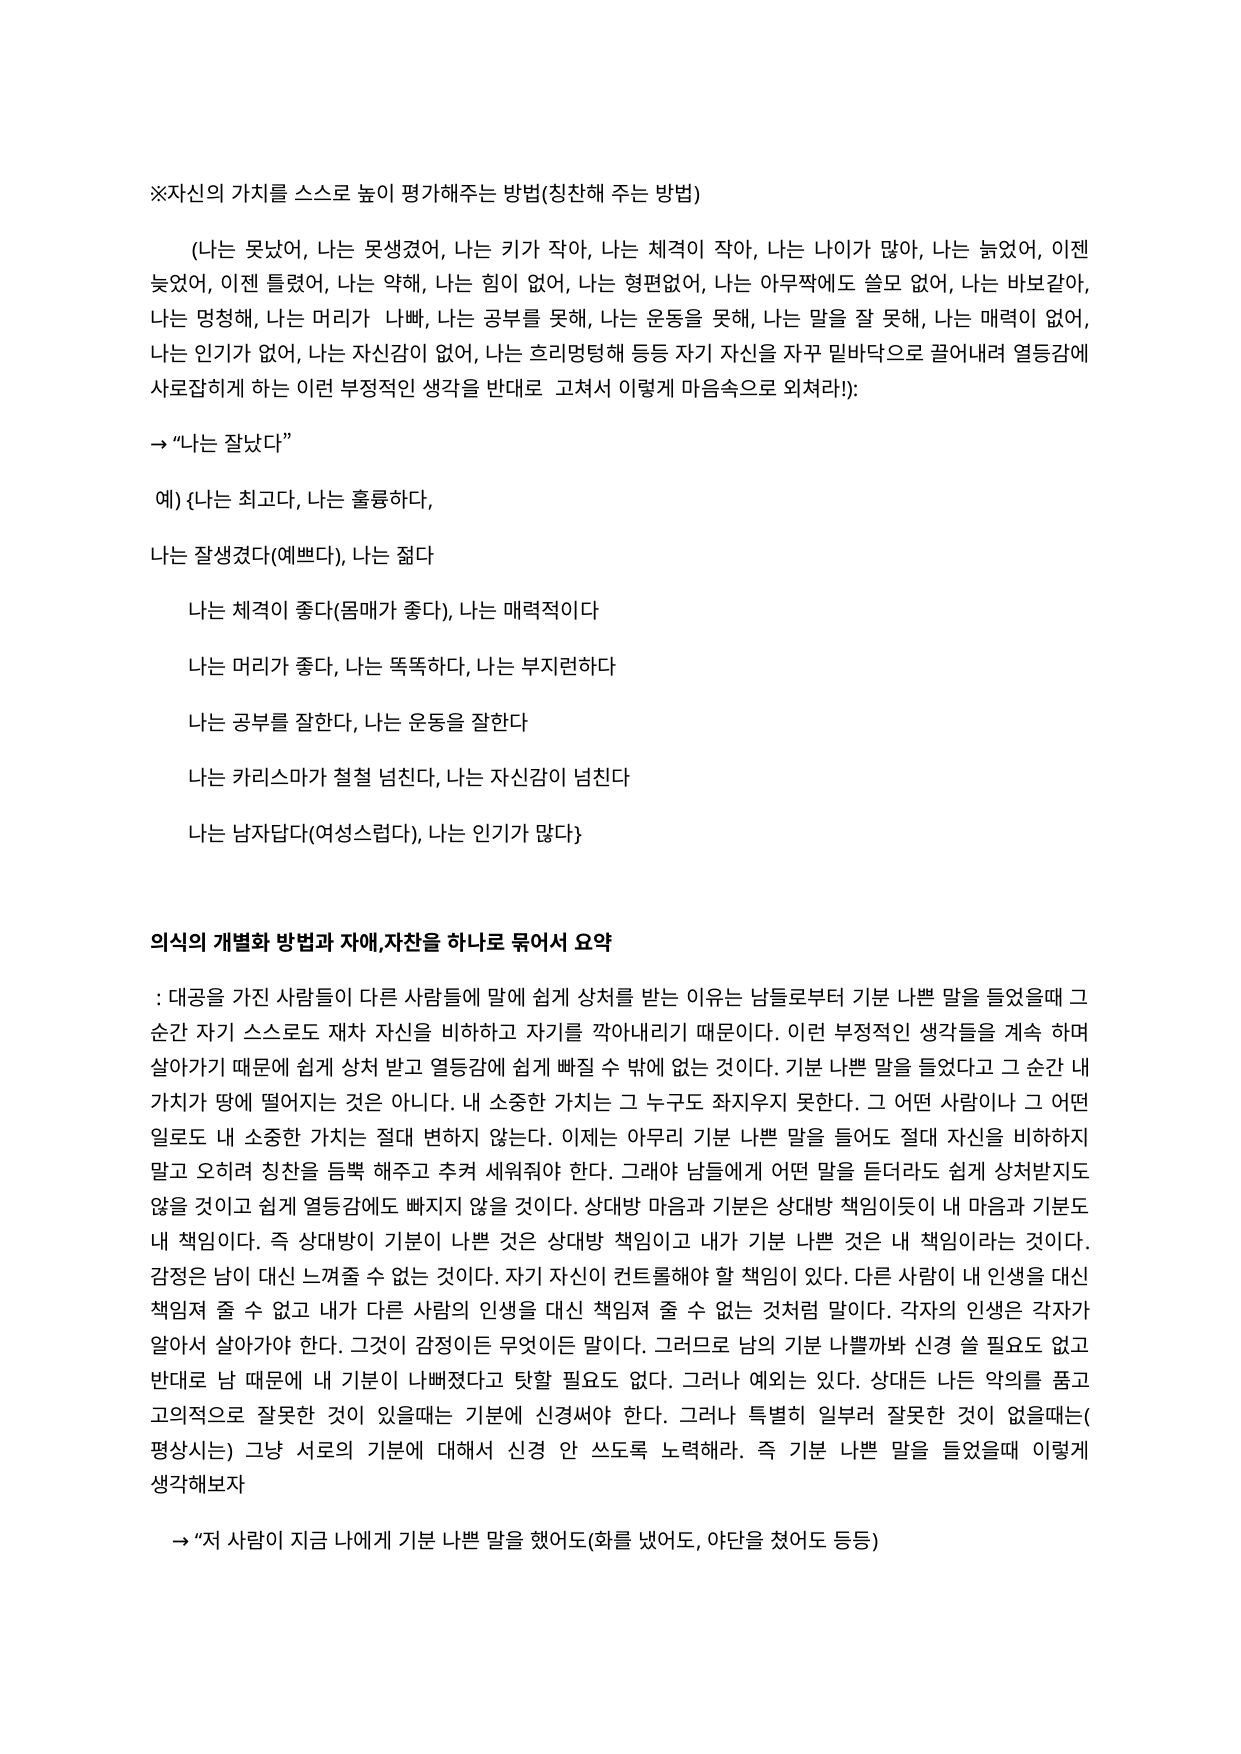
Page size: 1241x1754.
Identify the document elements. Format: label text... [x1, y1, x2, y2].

text 나는 남자답다(여성스럽다), 나는 인기가 많다} [150, 817, 1090, 847]
text 나는 잘생겼다(예쁘다), 나는 젊다 [150, 539, 1090, 569]
text : 대공을 가진 사람들이 다른 사람들에 말에 쉽게 상처를 받는 이유는 남들로부터 기분 나쁜 말을 들었을때 그 순간 자기 스스로도 재차 자신을 비하하고 자기를 깍아내리기 때문이다. 이런 부정적인 생각들을 계속 하며 살아가기 때문에 쉽게 상처 받고 열등감에 쉽게 빠질 수 밖에 없는 것이다. 기분 나쁜 말을 들었다고 그 순간 내 가치가 땅에 떨어지는 것은 아니다. 내 소중한 가치는 그 누구도 좌지우지 못한다. 그 어떤 사람이나 그 어떤 일로도 내 소중한 가치는 절대 변하지 않는다. 이제는 아무리 기분 나쁜 말을 들어도 절대 자신을 비하하지 말고 오히려 칭찬을 듬뿍 해주고 추켜 세워줘야 한다. 그래야 남들에게 어떤 말을 듣더라도 쉽게 상처받지도 않을 것이고 쉽게 열등감에도 빠지지 않을 것이다. 상대방 마음과 기분은 상대방 책임이듯이 내 마음과 기분도 내 책임이다. 즉 상대방이 기분이 나쁜 것은 상대방 책임이고 내가 기분 나쁜 것은 내 책임이라는 것이다. 감정은 남이 대신 느껴줄 수 없는 것이다. 자기 자신이 컨트롤해야 할 책임이 있다. 다른 사람이 내 인생을 대신 책임져 줄 수 없고 내가 다른 사람의 인생을 대신 책임져 줄 수 없는 것처럼 말이다. 각자의 인생은 각자가 알아서 살아가야 한다. 그것이 감정이든 무엇이든 말이다. 그러므로 남의 기분 나쁠까봐 신경 쓸 필요도 없고 반대로 남 때문에 내 기분이 나뻐졌다고 탓할 필요도 없다. 그러나 예외는 있다. 상대든 나든 악의를 품고 고의적으로 잘못한 것이 있을때는 기분에 신경써야 한다. 그러나 특별히 일부러 잘못한 것이 없을때는(평상시는) 그냥 서로의 기분에 대해서 신경 안 쓰도록 노력해라. 즉 기분 나쁜 말을 들었을때 이렇게 생각해보자 [150, 982, 1090, 1499]
text 의식의 개별화 방법과 자애,자찬을 하나로 묶어서 요약 [150, 926, 1090, 956]
text → “나는 잘났다” [150, 428, 1090, 458]
text → “저 사람이 지금 나에게 기분 나쁜 말을 했어도(화를 냈어도, 야단을 쳤어도 등등) [150, 1524, 1090, 1554]
text 나는 카리스마가 철철 넘친다, 나는 자신감이 넘친다 [150, 761, 1090, 792]
text (나는 못났어, 나는 못생겼어, 나는 키가 작아, 나는 체격이 작아, 나는 나이가 많아, 나는 늙었어, 이젠 늦었어, 이젠 틀렸어, 나는 약해, 나는 힘이 없어, 나는 형편없어, 나는 아무짝에도 쓸모 없어, 나는 바보같아, 나는 멍청해, 나는 머리가 나빠, 나는 공부를 못해, 나는 운동을 못해, 나는 말을 잘 못해, 나는 매력이 없어, 나는 인기가 없어, 나는 자신감이 없어, 나는 흐리멍텅해 등등 자기 자신을 자꾸 밑바닥으로 끌어내려 열등감에 사로잡히게 하는 이런 부정적인 생각을 반대로 고쳐서 이렇게 마음속으로 외쳐라!): [150, 233, 1090, 402]
text 나는 체격이 좋다(몸매가 좋다), 나는 매력적이다 [150, 594, 1090, 625]
text 예) {나는 최고다, 나는 훌륭하다, [150, 483, 1090, 513]
text 나는 머리가 좋다, 나는 똑똑하다, 나는 부지런하다 [150, 650, 1090, 680]
text ※자신의 가치를 스스로 높이 평가해주는 방법(칭찬해 주는 방법) [150, 177, 1090, 207]
text 나는 공부를 잘한다, 나는 운동을 잘한다 [150, 706, 1090, 736]
